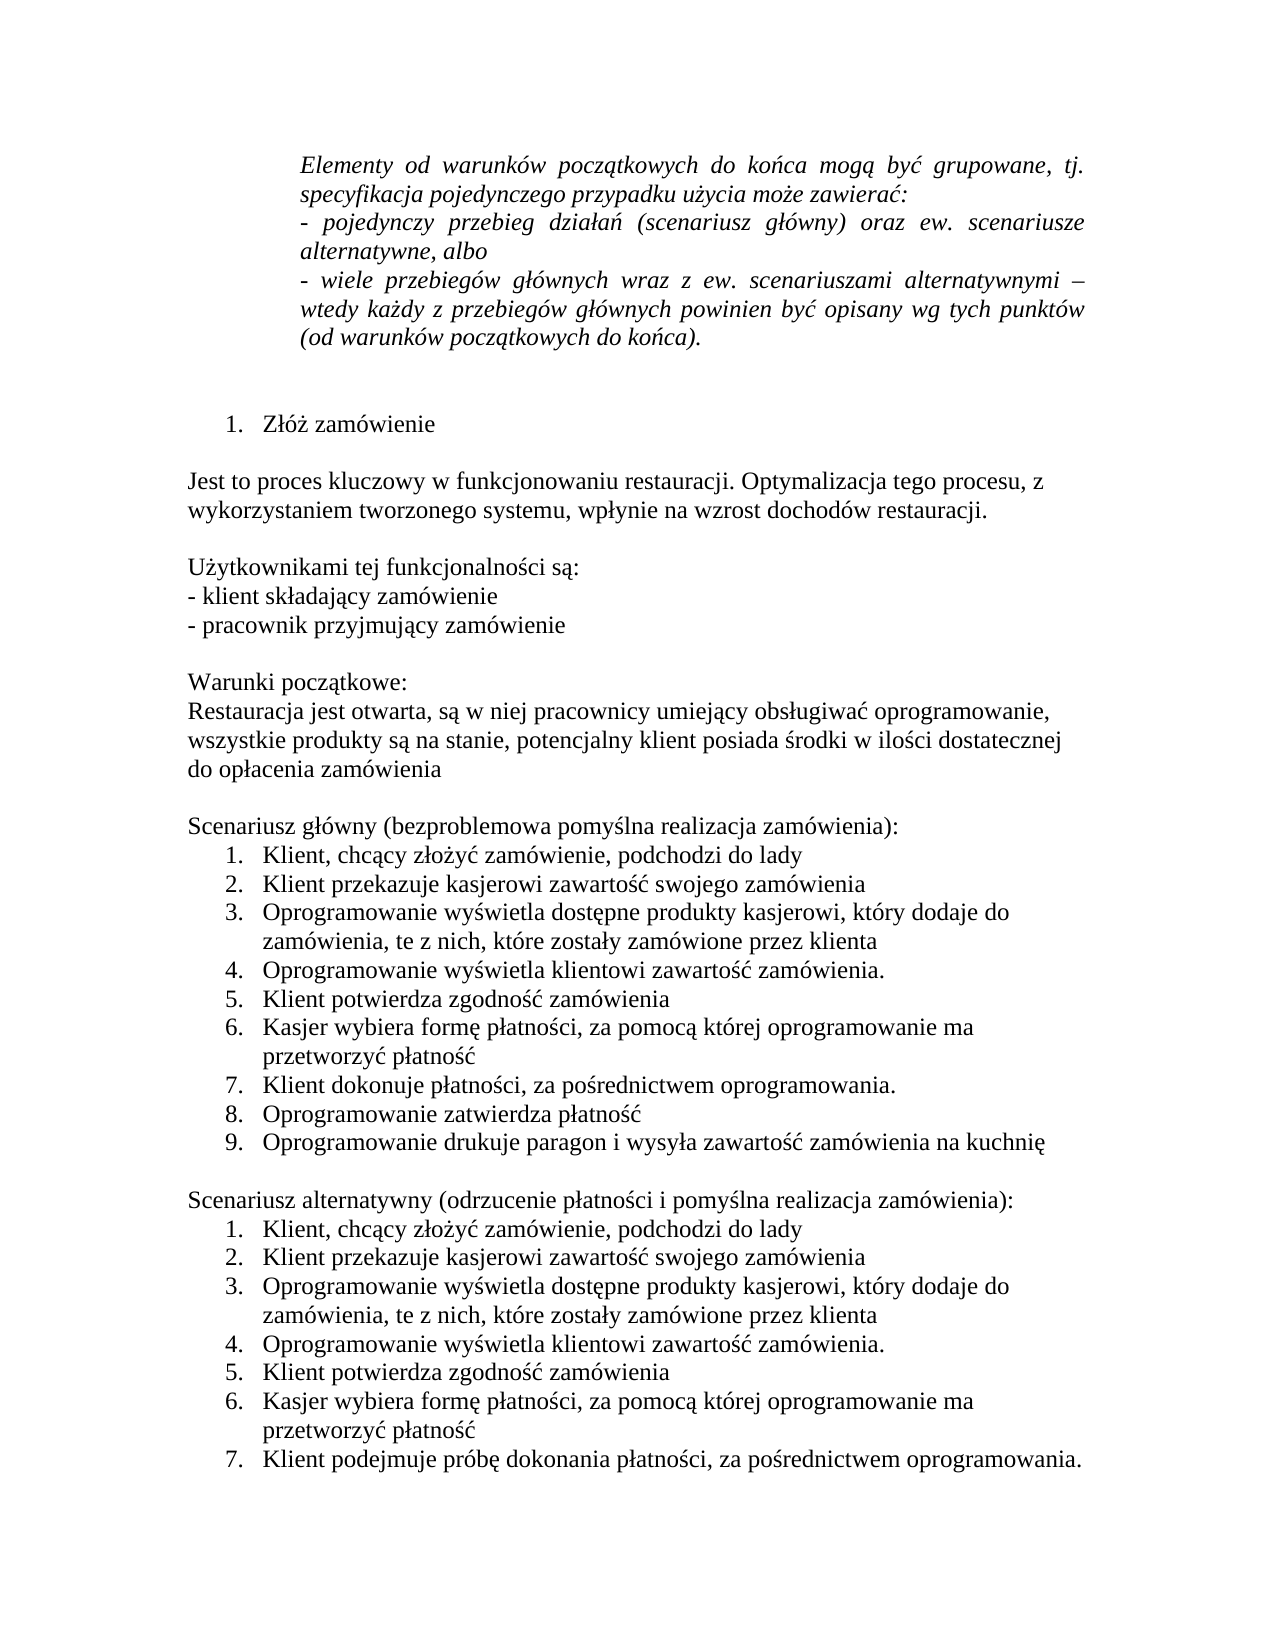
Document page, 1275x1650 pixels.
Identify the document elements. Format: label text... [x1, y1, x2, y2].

list Klient podejmuje próbę dokonania płatności, za pośrednictwem oprogramowania. [225, 1444, 1087, 1472]
list Klient potwierdza zgodność zamówienia [225, 1357, 1087, 1386]
text - wiele przebiegów głównych wraz z ew. scenariuszami alternatywnymi – wtedy każdy z przebiegów głównych powinien być opisany wg tych punktów (od warunków początkowych do końca). [300, 265, 1087, 351]
text - pracownik przyjmujący zamówienie [187, 610, 1087, 639]
text Scenariusz alternatywny (odrzucenie płatności i pomyślna realizacja zamówienia): [187, 1185, 1087, 1214]
list Złóż zamówienie [225, 409, 1087, 437]
text Restauracja jest otwarta, są w niej pracownicy umiejący obsługiwać oprogramowanie, wszystkie produkty są na stanie, potencjalny klient posiada środki w ilości dostatecznej do opłacenia zamówienia [187, 696, 1087, 782]
list Klient dokonuje płatności, za pośrednictwem oprogramowania. [225, 1070, 1087, 1099]
list Oprogramowanie drukuje paragon i wysyła zawartość zamówienia na kuchnię [225, 1127, 1087, 1156]
text - klient składający zamówienie [187, 581, 1087, 610]
text Scenariusz główny (bezproblemowa pomyślna realizacja zamówienia): [187, 811, 1087, 840]
list Oprogramowanie wyświetla dostępne produkty kasjerowi, który dodaje do zamówienia, te z nich, które zostały zamówione przez klienta [225, 897, 1087, 955]
text - pojedynczy przebieg działań (scenariusz główny) oraz ew. scenariusze alternatywne, albo [300, 207, 1087, 265]
list Oprogramowanie zatwierdza płatność [225, 1099, 1087, 1127]
list Klient, chcący złożyć zamówienie, podchodzi do lady [225, 1214, 1087, 1242]
list Klient, chcący złożyć zamówienie, podchodzi do lady [225, 840, 1087, 869]
text Warunki początkowe: [187, 667, 1087, 696]
list Klient przekazuje kasjerowi zawartość swojego zamówienia [225, 869, 1087, 897]
text Elementy od warunków początkowych do końca mogą być grupowane, tj. specyfikacja pojedynczego przypadku użycia może zawierać: [300, 150, 1087, 207]
list Kasjer wybiera formę płatności, za pomocą której oprogramowanie ma przetworzyć płatność [225, 1386, 1087, 1444]
list Oprogramowanie wyświetla klientowi zawartość zamówienia. [225, 955, 1087, 984]
list Oprogramowanie wyświetla klientowi zawartość zamówienia. [225, 1329, 1087, 1357]
text Użytkownikami tej funkcjonalności są: [187, 552, 1087, 581]
list Kasjer wybiera formę płatności, za pomocą której oprogramowanie ma przetworzyć płatność [225, 1012, 1087, 1070]
list Klient potwierdza zgodność zamówienia [225, 984, 1087, 1012]
list Oprogramowanie wyświetla dostępne produkty kasjerowi, który dodaje do zamówienia, te z nich, które zostały zamówione przez klienta [225, 1271, 1087, 1329]
list Klient przekazuje kasjerowi zawartość swojego zamówienia [225, 1242, 1087, 1271]
text Jest to proces kluczowy w funkcjonowaniu restauracji. Optymalizacja tego procesu, z wykorzystaniem tworzonego systemu, wpłynie na wzrost dochodów restauracji. [187, 466, 1087, 524]
